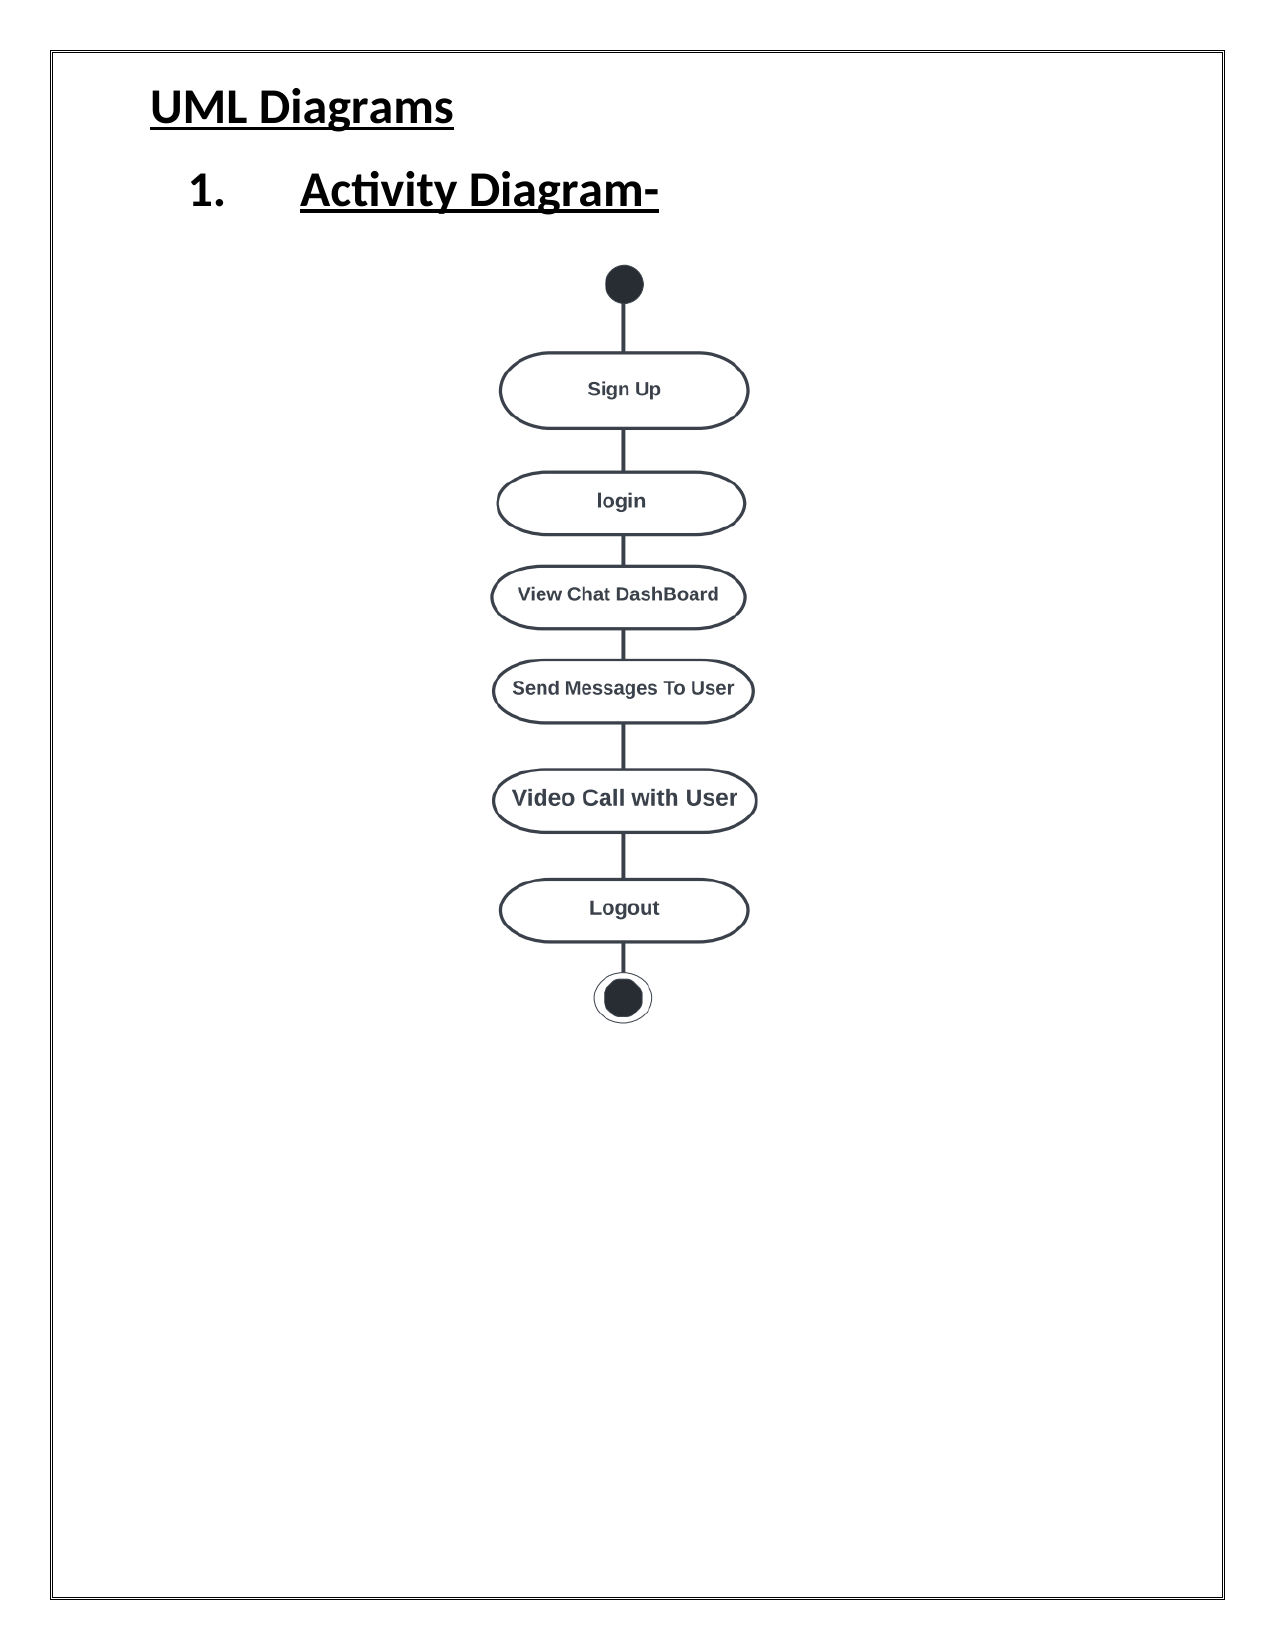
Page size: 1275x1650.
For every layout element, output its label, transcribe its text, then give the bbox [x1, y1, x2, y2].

list Activity Diagram- [187, 157, 1125, 218]
picture [150, 240, 1125, 1036]
text UML Diagrams [150, 75, 1125, 136]
